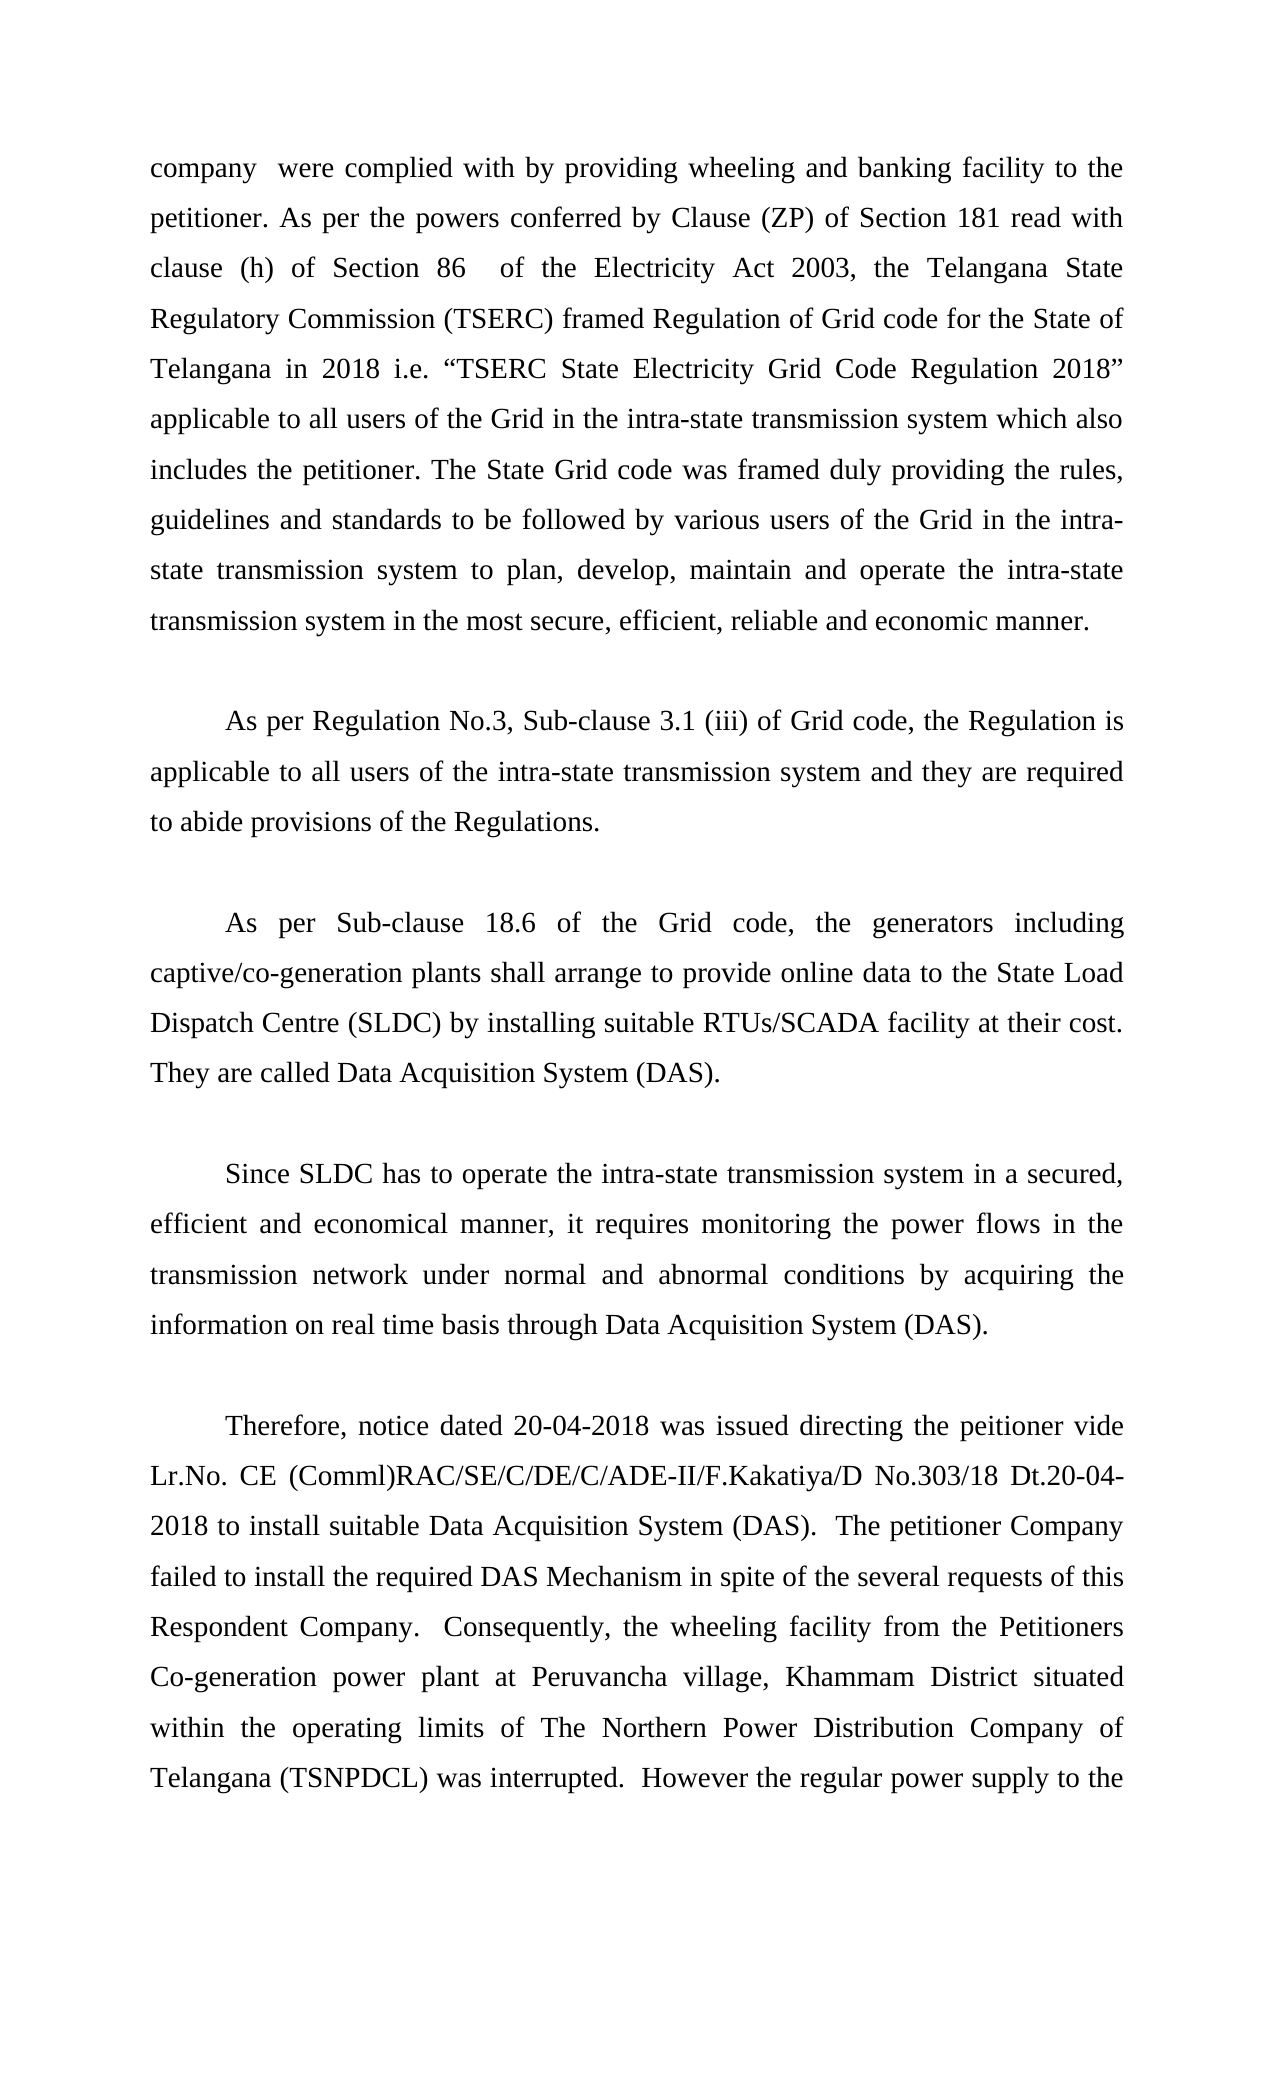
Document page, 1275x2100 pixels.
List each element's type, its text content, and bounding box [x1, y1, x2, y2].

text As per Regulation No.3, Sub-clause 3.1 (iii) of Grid code, the Regulation is applicable to all users of the intra-state transmission system and they are required to abide provisions of the Regulations. [150, 703, 1125, 838]
text Since SLDC has to operate the intra-state transmission system in a secured, efficient and economical manner, it requires monitoring the power flows in the transmission network under normal and abnormal conditions by acquiring the information on real time basis through Data Acquisition System (DAS). [150, 1156, 1125, 1341]
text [150, 1408, 1125, 1793]
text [150, 150, 1125, 636]
text As per Sub-clause 18.6 of the Grid code, the generators including captive/co-generation plants shall arrange to provide online data to the State Load Dispatch Centre (SLDC) by installing suitable RTUs/SCADA facility at their cost. They are called Data Acquisition System (DAS). [150, 905, 1125, 1089]
